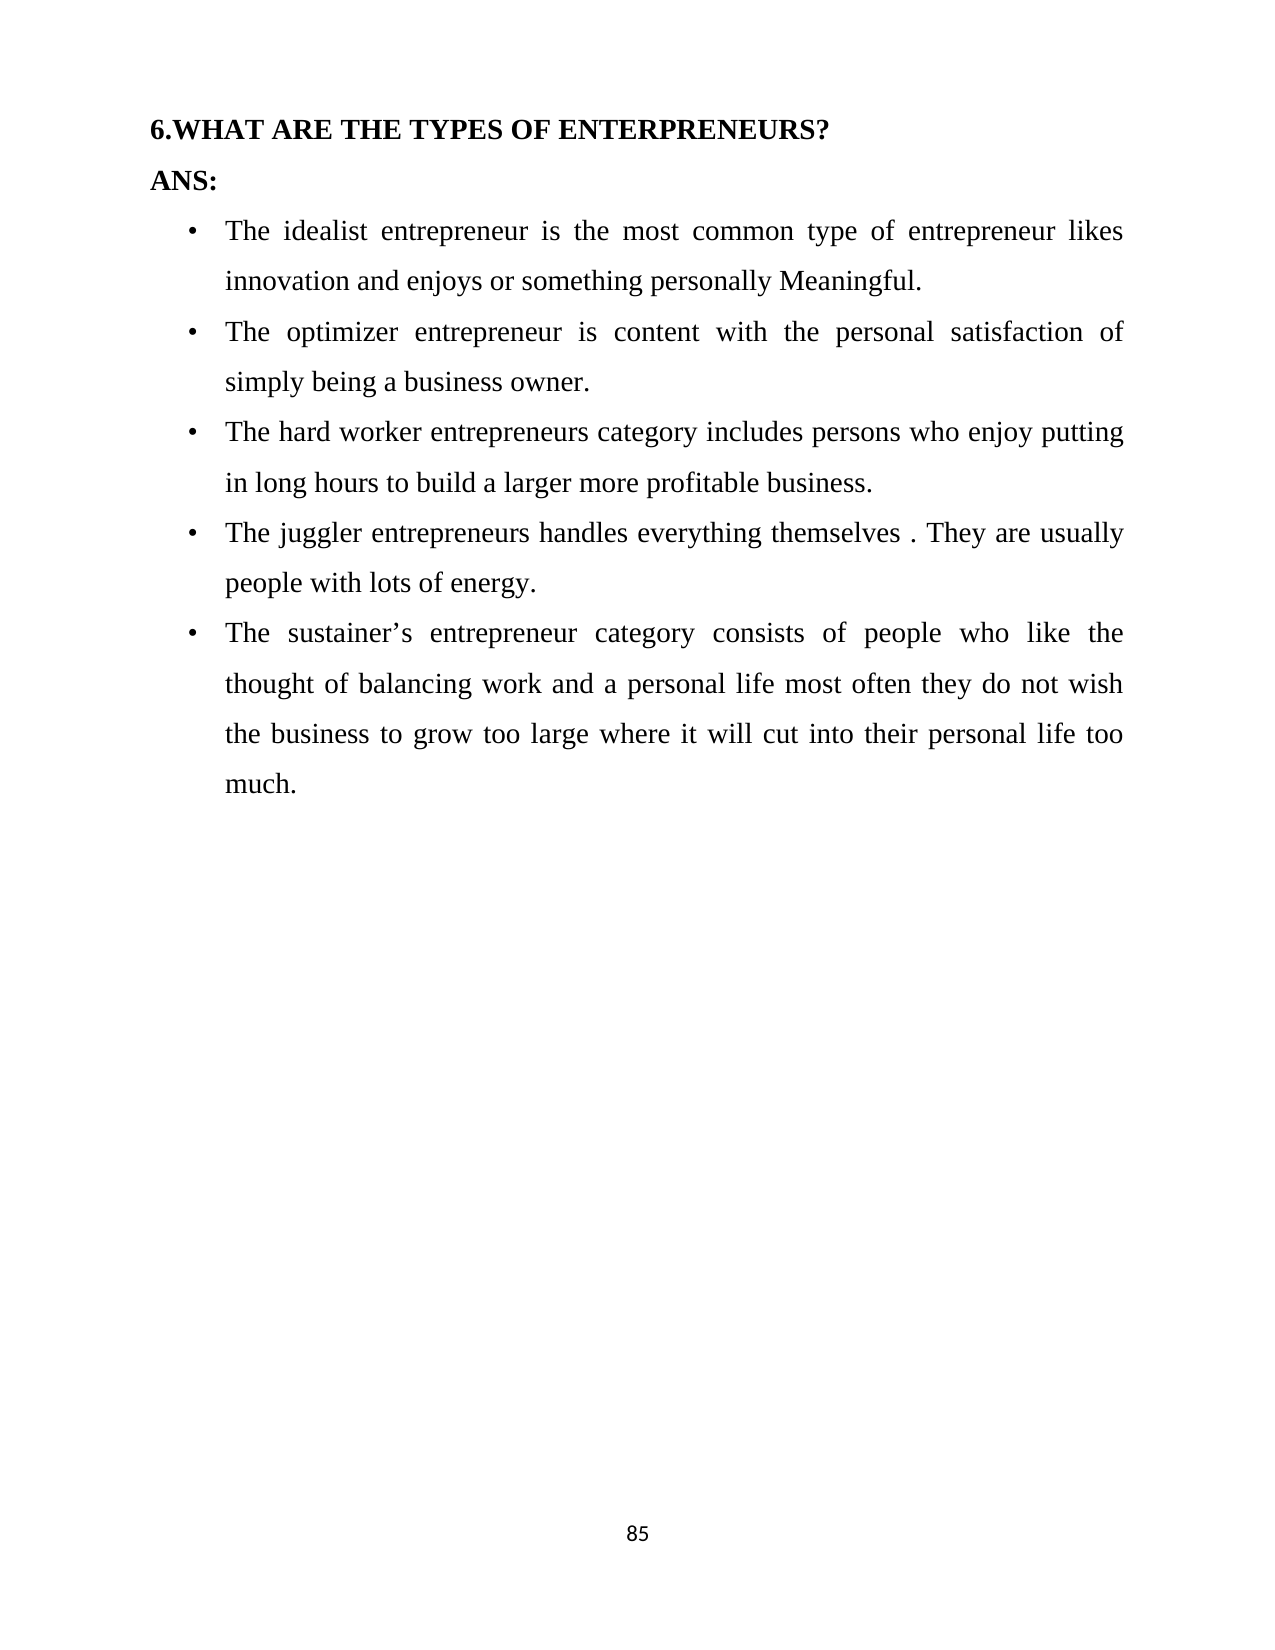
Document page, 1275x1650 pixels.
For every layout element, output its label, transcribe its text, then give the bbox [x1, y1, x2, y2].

list The optimizer entrepreneur is content with the personal satisfaction of simply being a business owner. [187, 314, 1125, 398]
list The hard worker entrepreneurs category includes persons who enjoy putting in long hours to build a larger more profitable business. [187, 414, 1125, 498]
list The sustainer’s entrepreneur category consists of people who like the thought of balancing work and a personal life most often they do not wish the business to grow too large where it will cut into their personal life too much. [187, 616, 1125, 800]
list The idealist entrepreneur is the most common type of entrepreneur likes innovation and enjoys or something personally Meaningful. [187, 213, 1125, 297]
list The juggler entrepreneurs handles everything themselves . They are usually people with lots of energy. [187, 515, 1125, 599]
text ANS: [150, 163, 1125, 196]
text 6.WHAT ARE THE TYPES OF ENTERPRENEURS? [150, 112, 1125, 146]
